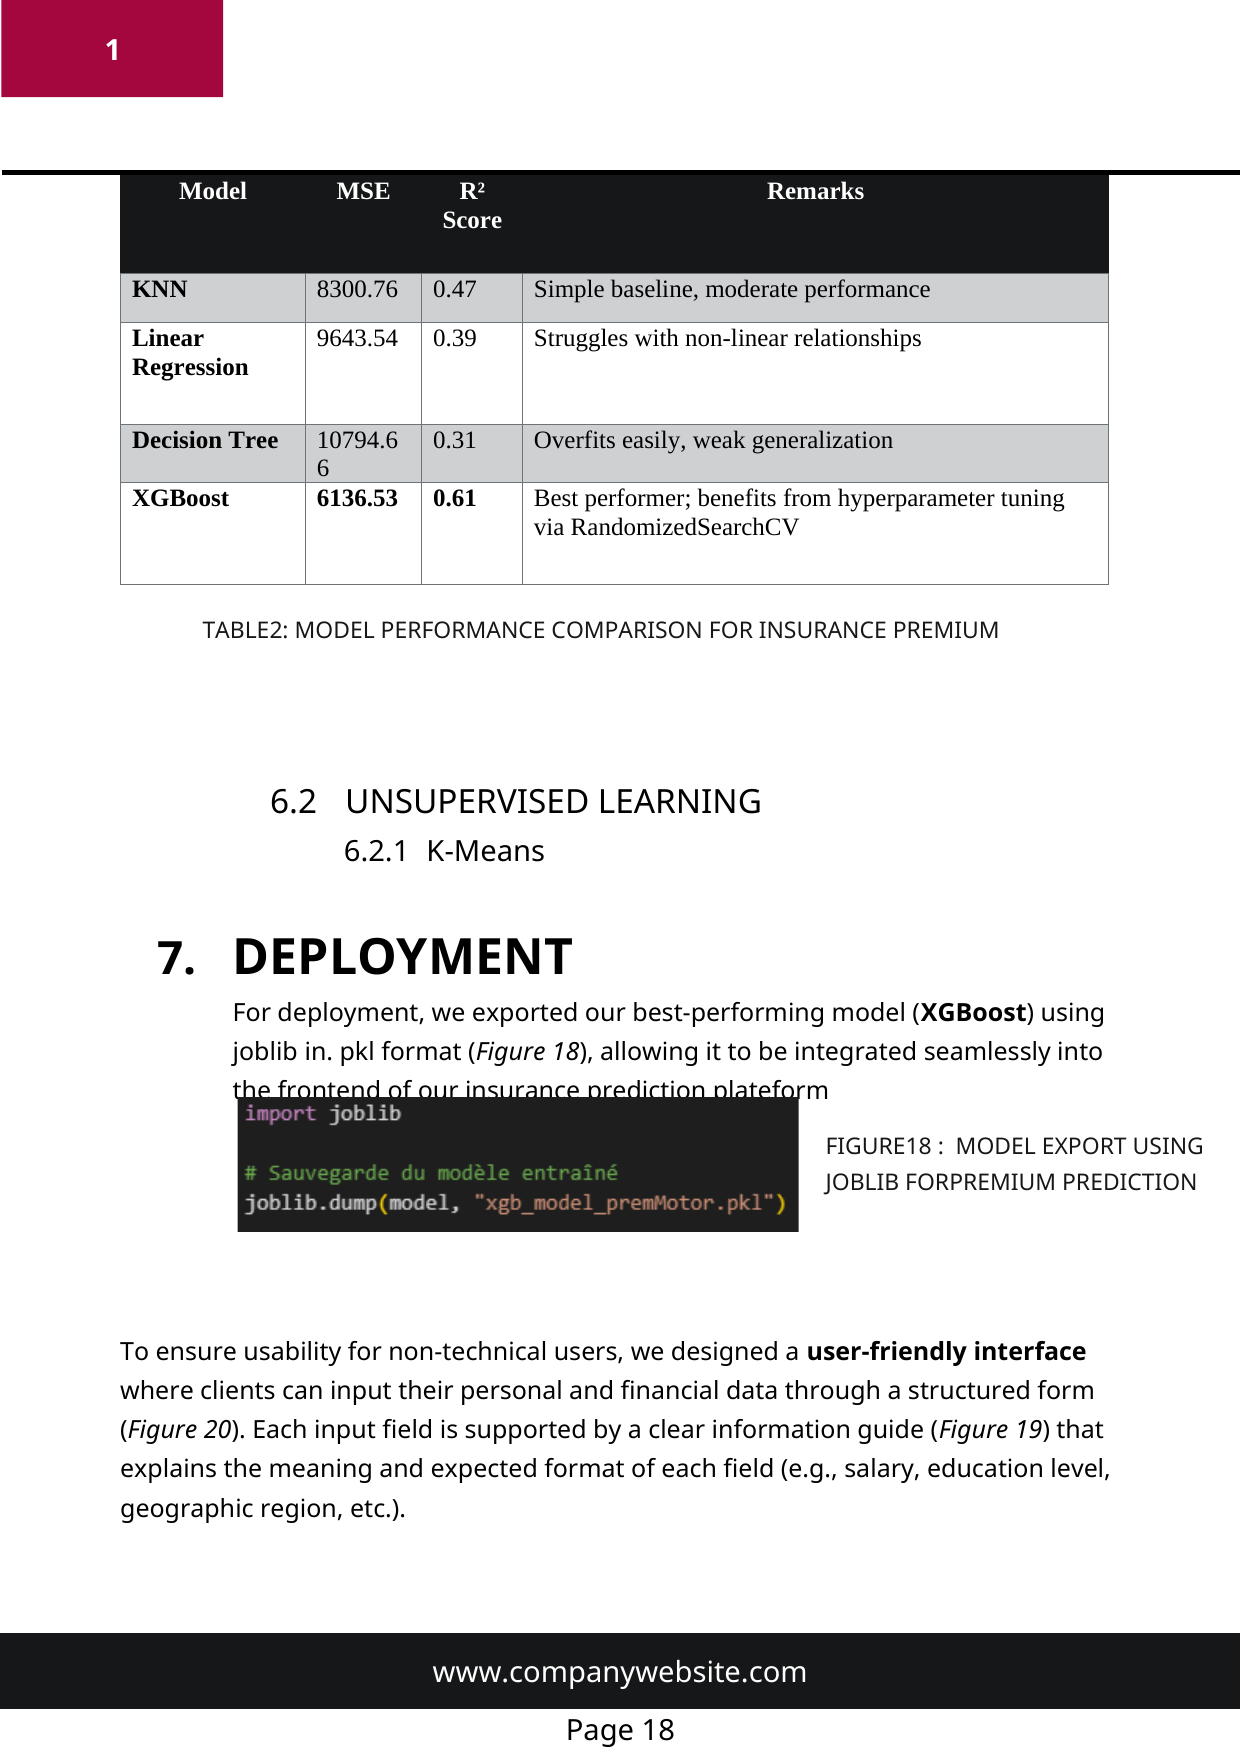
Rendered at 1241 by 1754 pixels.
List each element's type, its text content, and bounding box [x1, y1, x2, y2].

table_cell 8300.76 [306, 274, 421, 322]
table_cell Simple baseline, moderate performance [523, 274, 1108, 322]
table_cell 10794.66 [306, 425, 421, 482]
table_cell 0.31 [422, 425, 522, 482]
table_cell 0.47 [422, 274, 522, 322]
table_cell Linear Regression [121, 323, 305, 424]
table_cell Overfits easily, weak generalization [523, 425, 1108, 482]
table_header R² Score [422, 176, 522, 273]
picture [237, 1097, 799, 1232]
table_cell 0.39 [422, 323, 522, 424]
table_header Model [121, 176, 305, 273]
table_cell Decision Tree [121, 425, 305, 482]
table_cell 6136.53 [306, 483, 421, 584]
table_cell Struggles with non-linear relationships [523, 323, 1108, 424]
table_header MSE [306, 176, 421, 273]
table_header Remarks [523, 176, 1108, 273]
table_cell 0.61 [422, 483, 522, 584]
subtitle DEPLOYMENT For deployment, we exported our best-performing model (XGBoost) using joblib in. pkl format (Figure 18), allowing it to be integrated seamlessly into the frontend of our insurance prediction plateform [157, 921, 1120, 1107]
table_cell Best performer; benefits from hyperparameter tuning via RandomizedSearchCV [523, 483, 1108, 584]
list K-Means [344, 830, 1120, 869]
table_cell KNN [121, 274, 305, 322]
text To ensure usability for non-technical users, we designed a user-friendly interface where clients can input their personal and financial data through a structured form (Figure 20). Each input field is supported by a clear information guide (Figure 19) that explains the meaning and expected format of each field (e.g., salary, education level, geographic region, etc.). [120, 1333, 1120, 1524]
list UNSUPERVISED LEARNING [270, 778, 1120, 823]
table_cell XGBoost [121, 483, 305, 584]
table_cell 9643.54 [306, 323, 421, 424]
